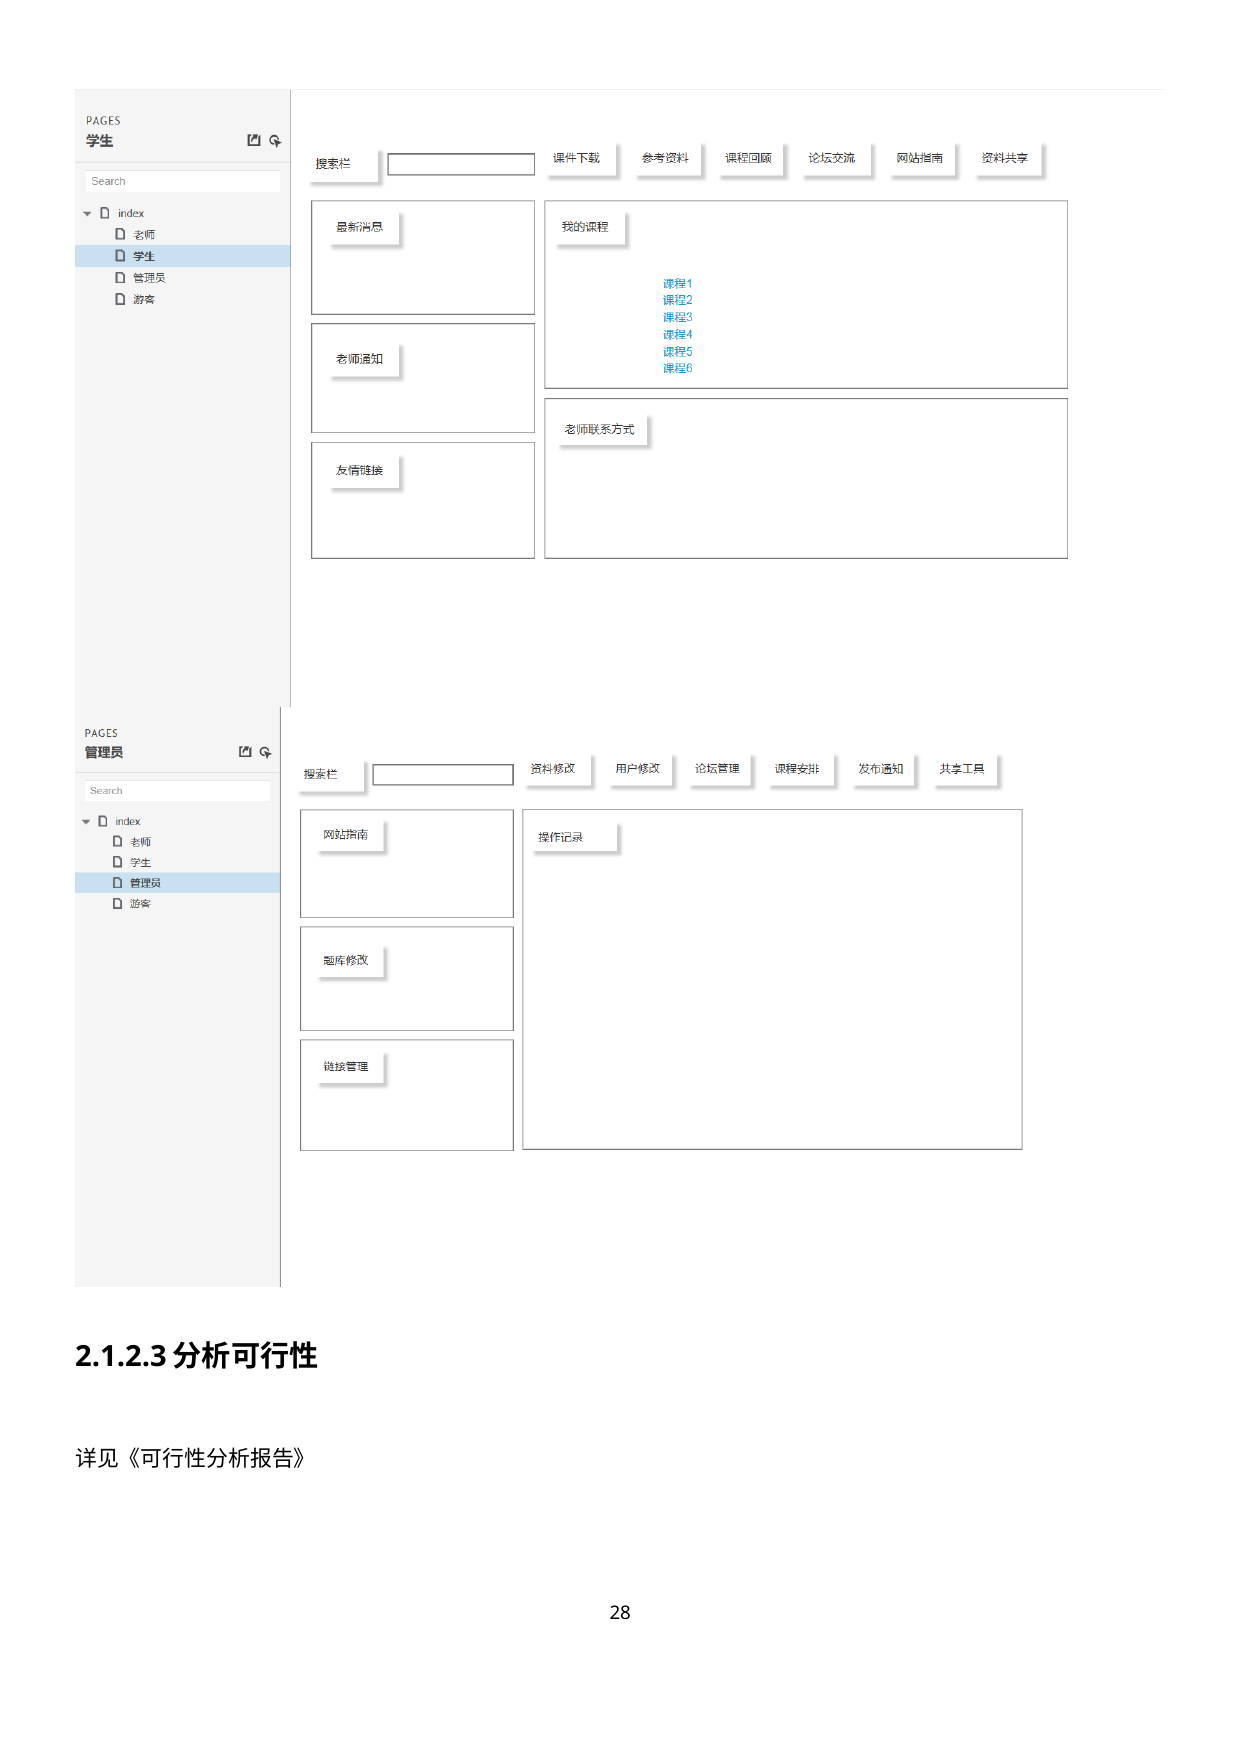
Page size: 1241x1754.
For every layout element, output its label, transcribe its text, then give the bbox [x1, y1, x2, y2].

text 详见《可行性分析报告》 [75, 1440, 1165, 1473]
subtitle 2.1.2.3分析可行性 [75, 1321, 1165, 1386]
picture [75, 89, 1166, 1287]
